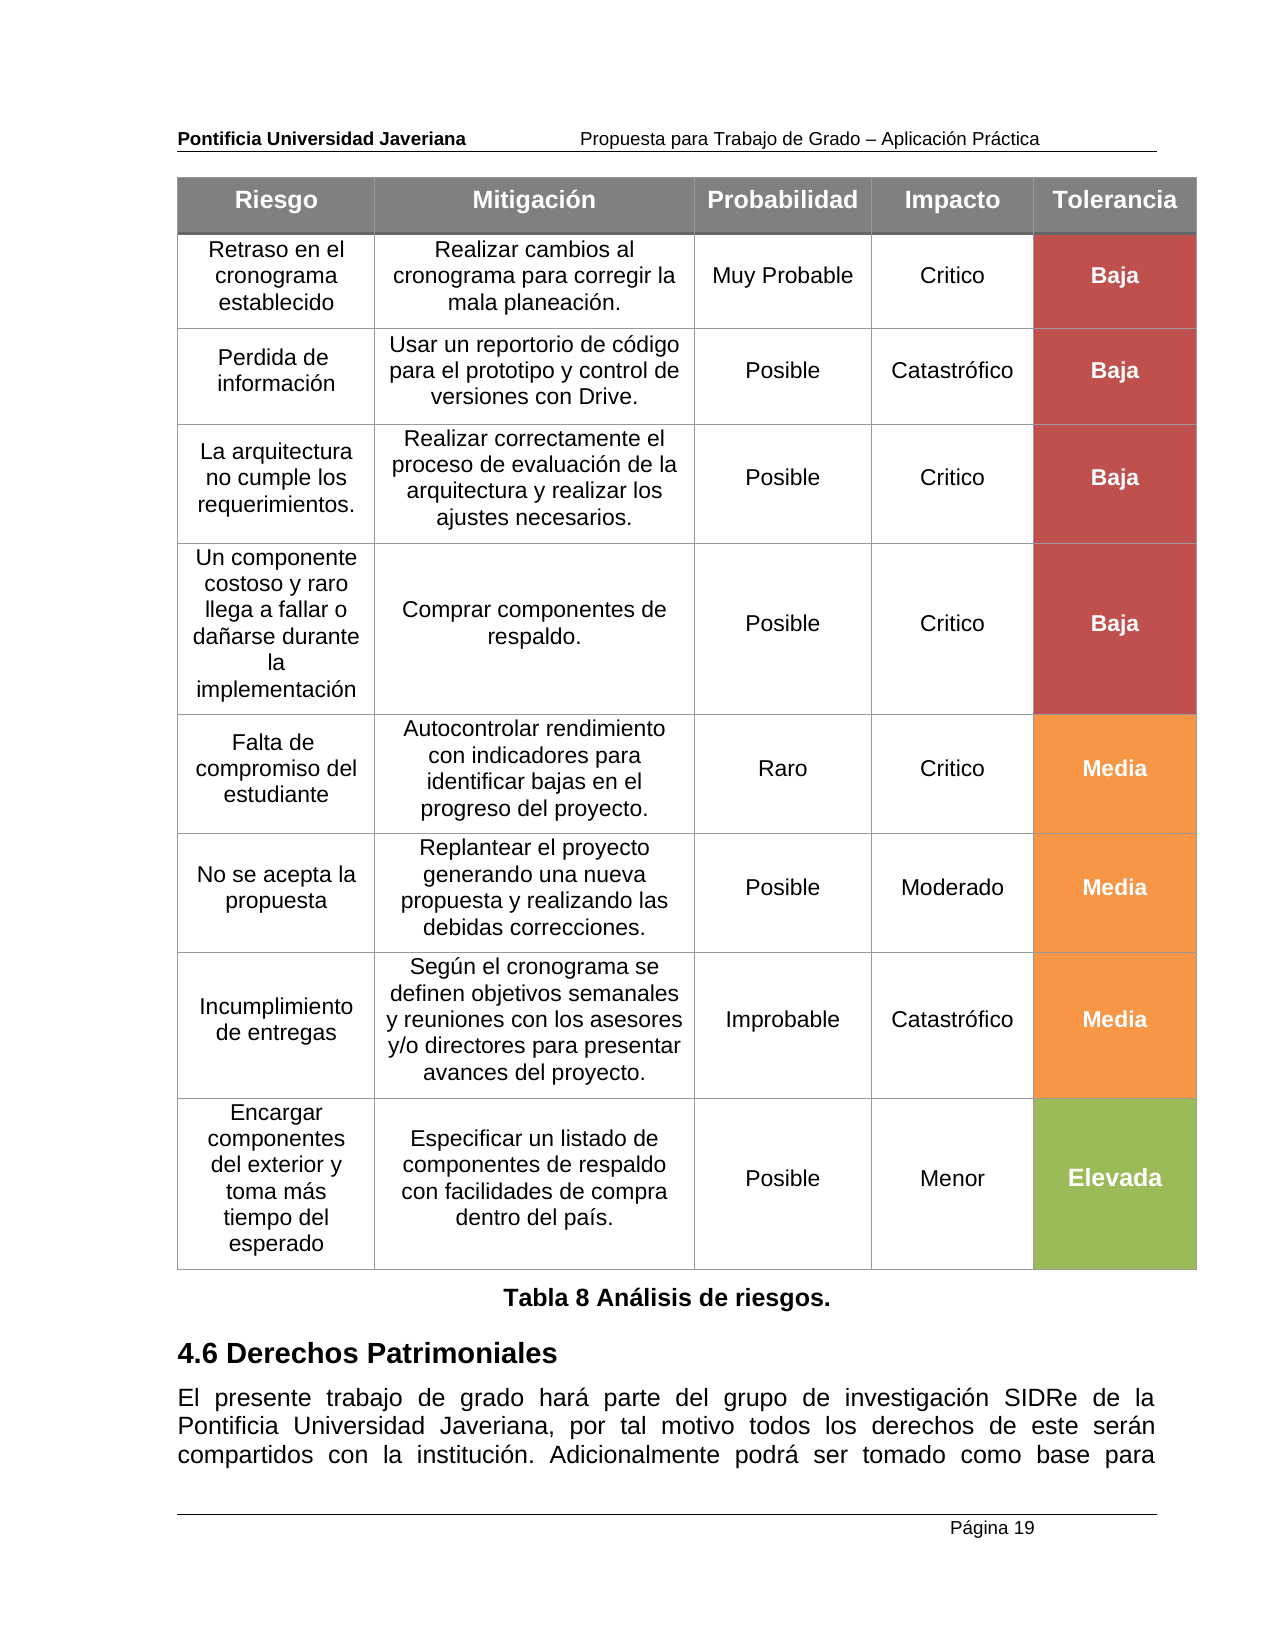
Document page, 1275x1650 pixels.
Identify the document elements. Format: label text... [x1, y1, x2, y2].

table_cell Autocontrolar rendimiento con indicadores para identificar bajas en el progreso del proyecto. [375, 715, 694, 833]
table_cell Catastrófico [872, 329, 1033, 424]
table_cell Raro [695, 715, 871, 833]
table_cell Realizar cambios al cronograma para corregir la mala planeación. [375, 235, 694, 328]
table_cell Posible [695, 329, 871, 424]
table_cell Posible [695, 544, 871, 714]
table_cell No se acepta la propuesta [178, 834, 374, 952]
table_cell Un componente costoso y raro llega a fallar o dañarse durante la implementación [178, 544, 374, 714]
table_header Probabilidad [695, 178, 871, 232]
table_cell Media [1034, 953, 1196, 1098]
table_cell Comprar componentes de respaldo. [375, 544, 694, 714]
table_cell Moderado [872, 834, 1033, 952]
table_cell Posible [695, 1099, 871, 1269]
table_cell Posible [695, 834, 871, 952]
table_header Tolerancia [1034, 178, 1196, 232]
table_header Impacto [872, 178, 1033, 232]
table_cell Critico [872, 544, 1033, 714]
table_cell Posible [695, 425, 871, 543]
table_cell Critico [872, 235, 1033, 328]
table_cell Baja [1034, 544, 1196, 714]
table_cell Catastrófico [872, 953, 1033, 1098]
table_cell Muy Probable [695, 235, 871, 328]
table_cell Critico [872, 425, 1033, 543]
table_cell Elevada [1034, 1099, 1196, 1269]
table_cell Usar un reportorio de código para el prototipo y control de versiones con Drive. [375, 329, 694, 424]
table_header Riesgo [178, 178, 374, 232]
table_cell Retraso en el cronograma establecido [178, 235, 374, 328]
table_cell Realizar correctamente el proceso de evaluación de la arquitectura y realizar los ajustes necesarios. [375, 425, 694, 543]
table_cell Media [1034, 715, 1196, 833]
table_cell Media [1034, 834, 1196, 952]
table_cell Baja [1034, 425, 1196, 543]
table_cell Menor [872, 1099, 1033, 1269]
table_cell Improbable [695, 953, 871, 1098]
subtitle Derechos Patrimoniales [177, 1337, 1157, 1370]
table_cell Incumplimiento de entregas [178, 953, 374, 1098]
table_cell Especificar un listado de componentes de respaldo con facilidades de compra dentro del país. [375, 1099, 694, 1269]
table_cell La arquitectura no cumple los requerimientos. [178, 425, 374, 543]
table_cell Baja [1034, 329, 1196, 424]
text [177, 1383, 1157, 1469]
table_cell Perdida de información [178, 329, 374, 424]
table_cell Baja [1034, 235, 1196, 328]
table_cell Replantear el proyecto generando una nueva propuesta y realizando las debidas correcciones. [375, 834, 694, 952]
table_cell Según el cronograma se definen objetivos semanales y reuniones con los asesores y/o directores para presentar avances del proyecto. [375, 953, 694, 1098]
text Tabla 8 Análisis de riesgos. [177, 1283, 1157, 1312]
table_header Mitigación [375, 178, 694, 232]
table_cell Critico [872, 715, 1033, 833]
table_cell Encargar componentes del exterior y toma más tiempo del esperado [178, 1099, 374, 1269]
table_cell Falta de compromiso del estudiante [178, 715, 374, 833]
